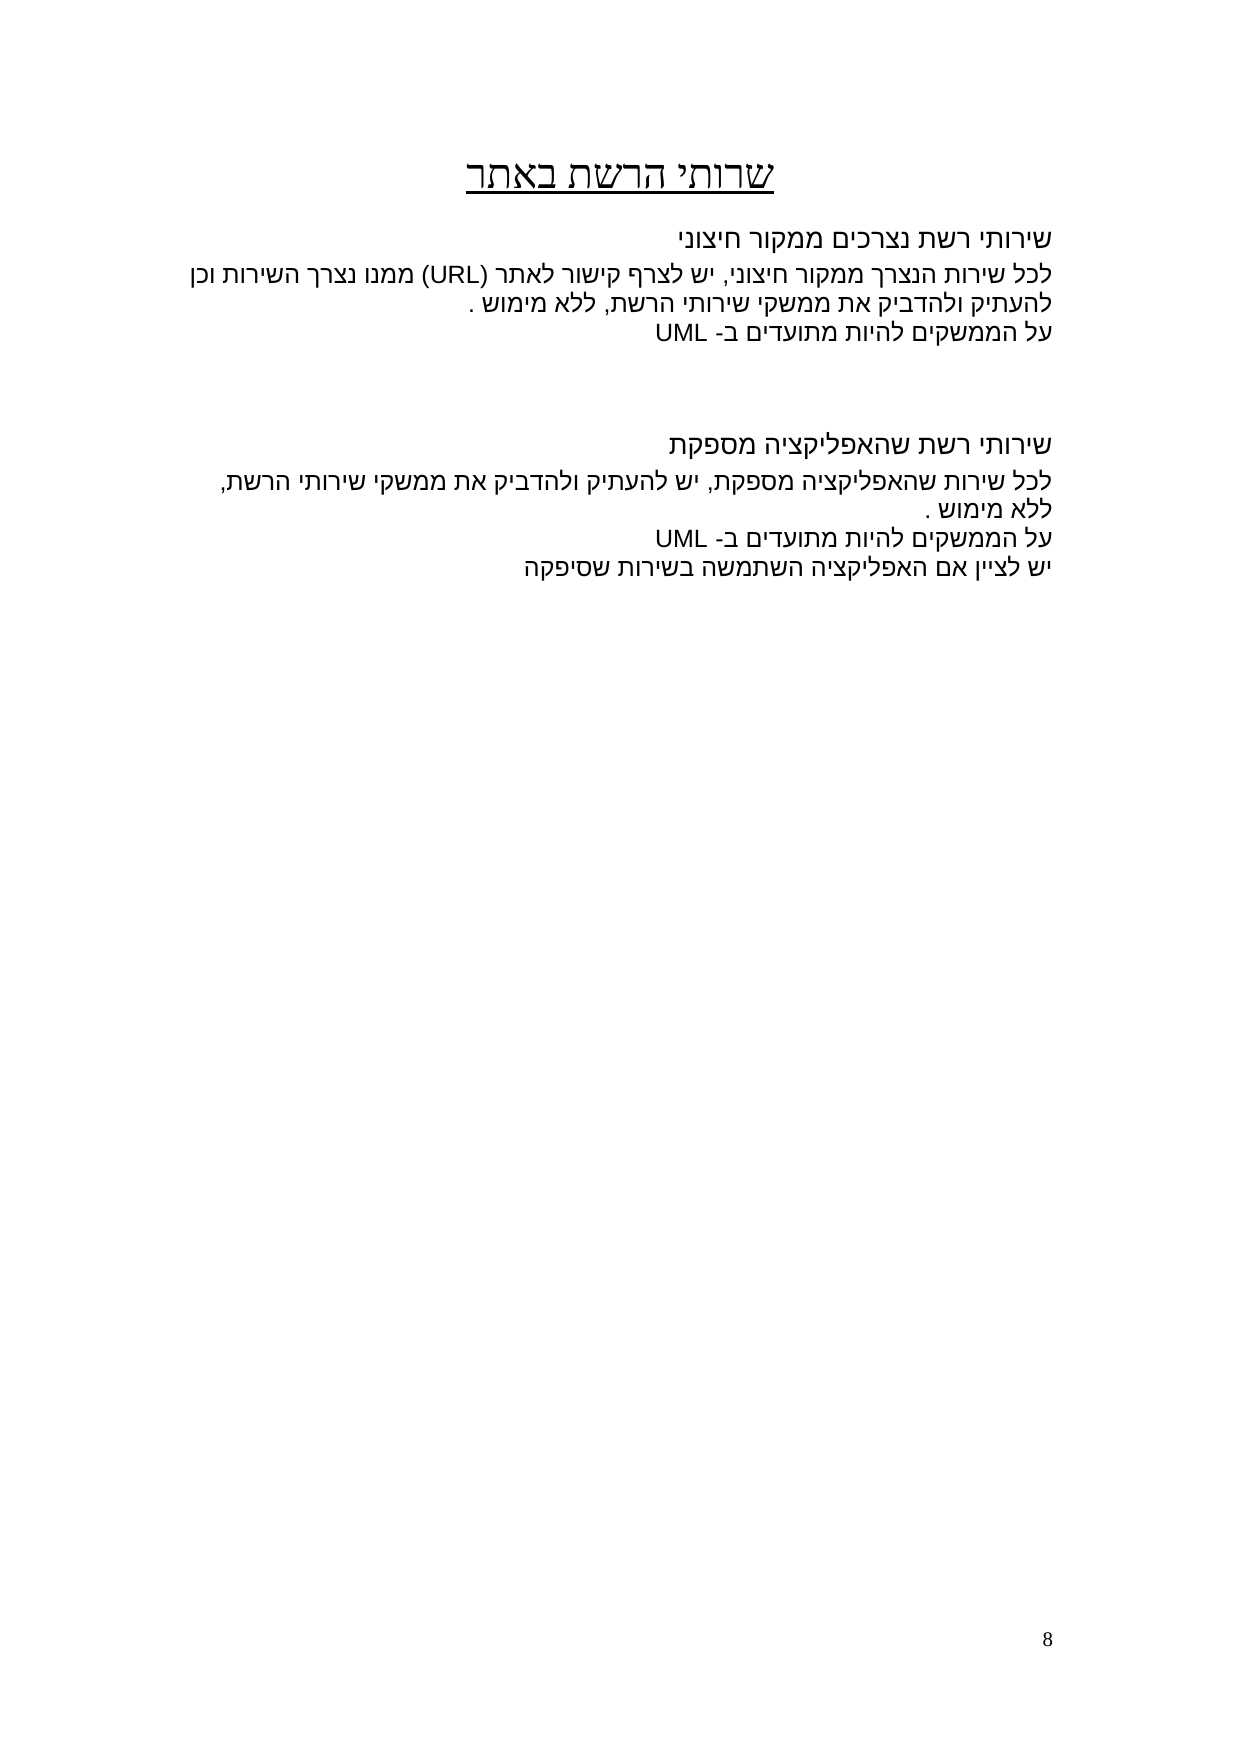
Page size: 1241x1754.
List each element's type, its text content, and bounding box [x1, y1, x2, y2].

text שירותי רשת שהאפליקציה מספקת [187, 429, 1053, 460]
text יש לציין אם האפליקציה השתמשה בשירות שסיפקה [187, 553, 1053, 582]
text לכל שירות שהאפליקציה מספקת, יש להעתיק ולהדביק את ממשקי שירותי הרשת, ללא מימוש . [187, 467, 1053, 524]
text לכל שירות הנצרך ממקור חיצוני, יש לצרף קישור לאתר (URL) ממנו נצרך השירות וכן להעתיק ולהדביק את ממשקי שירותי הרשת, ללא מימוש . [187, 260, 1053, 318]
text על הממשקים להיות מתועדים ב- UML [187, 318, 1053, 347]
text שרותי הרשת באתר [187, 150, 1053, 198]
text שירותי רשת נצרכים ממקור חיצוני [187, 223, 1053, 254]
text על הממשקים להיות מתועדים ב- UML [187, 524, 1053, 553]
